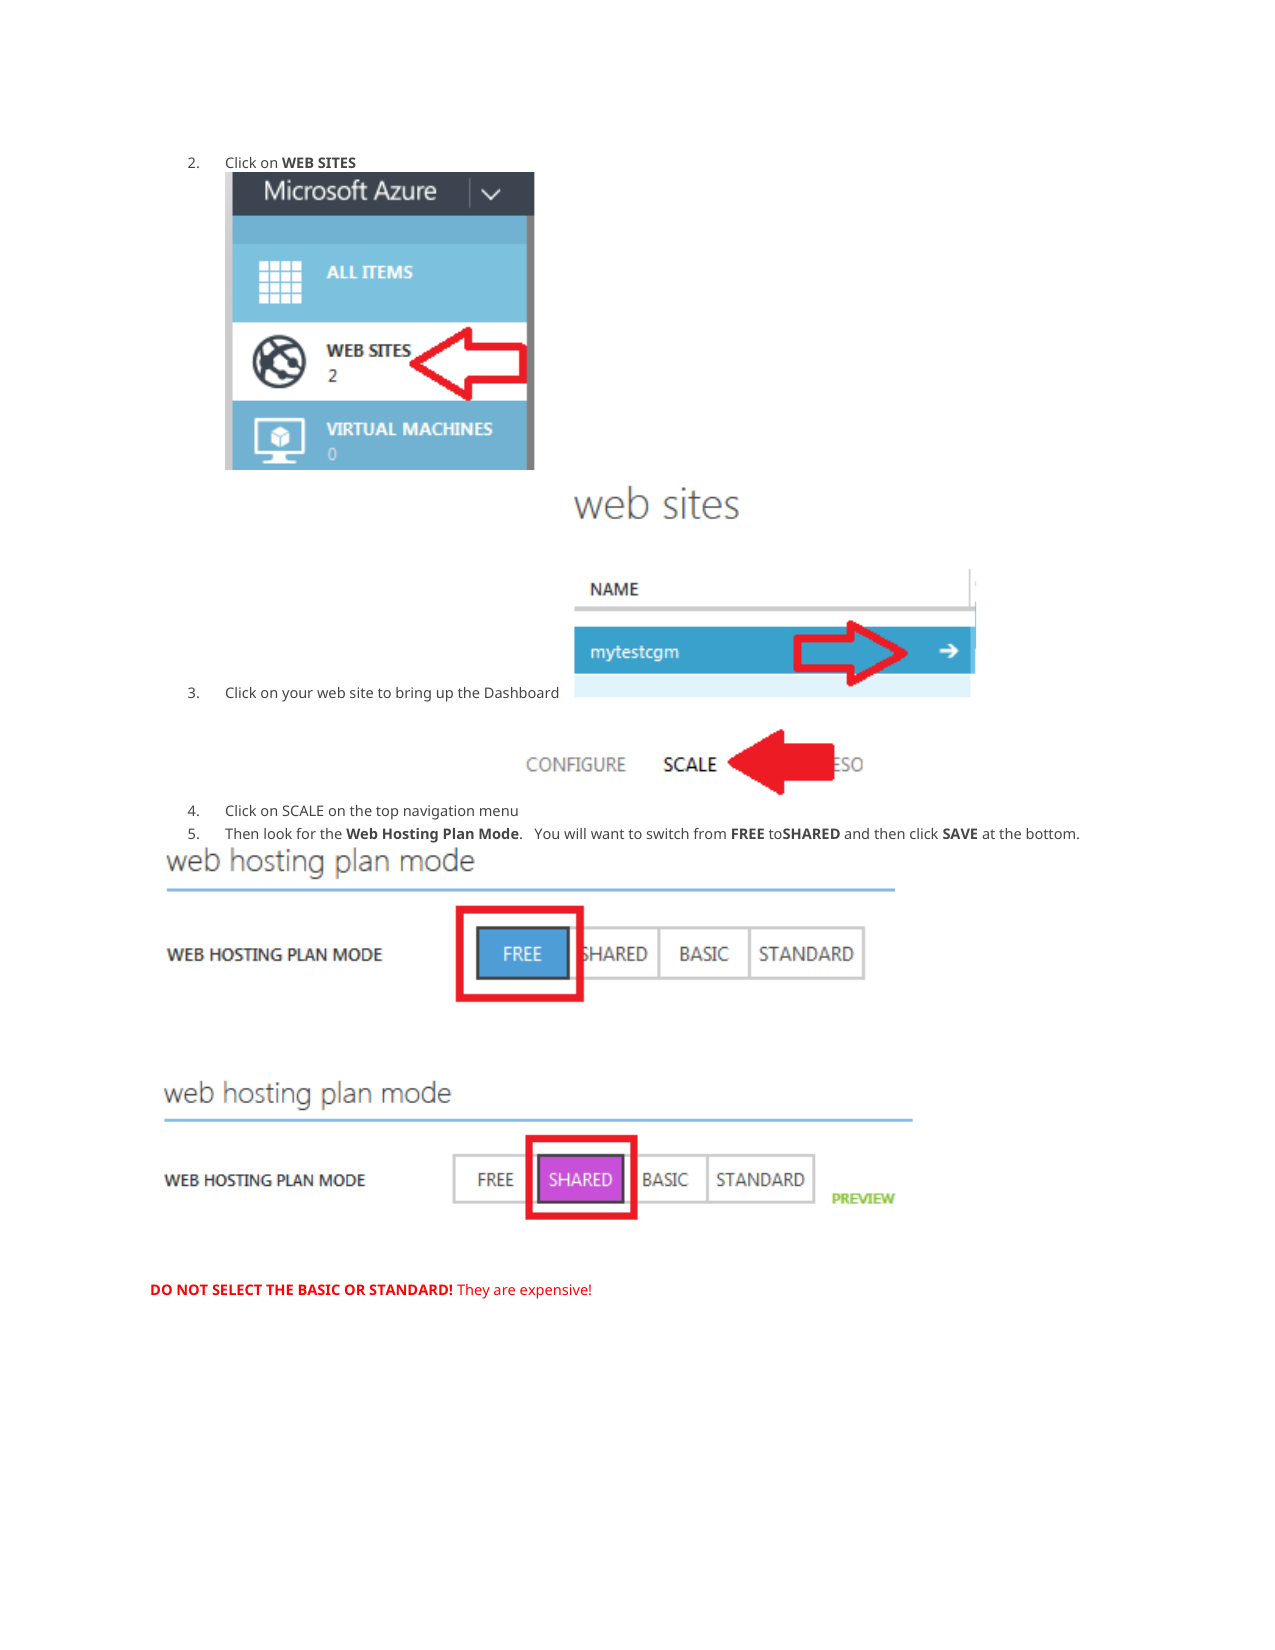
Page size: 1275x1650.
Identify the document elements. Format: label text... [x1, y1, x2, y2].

text DO NOT SELECT THE BASIC OR STANDARD! They are expensive! [150, 1276, 1125, 1299]
picture [150, 1065, 913, 1239]
picture [559, 469, 977, 699]
picture [225, 172, 535, 470]
list Then look for the Web Hosting Plan Mode. You will want to switch from FREE toSHARED and then click SAVE at the bottom. [187, 821, 1125, 844]
picture [150, 843, 895, 1029]
picture [518, 703, 866, 817]
